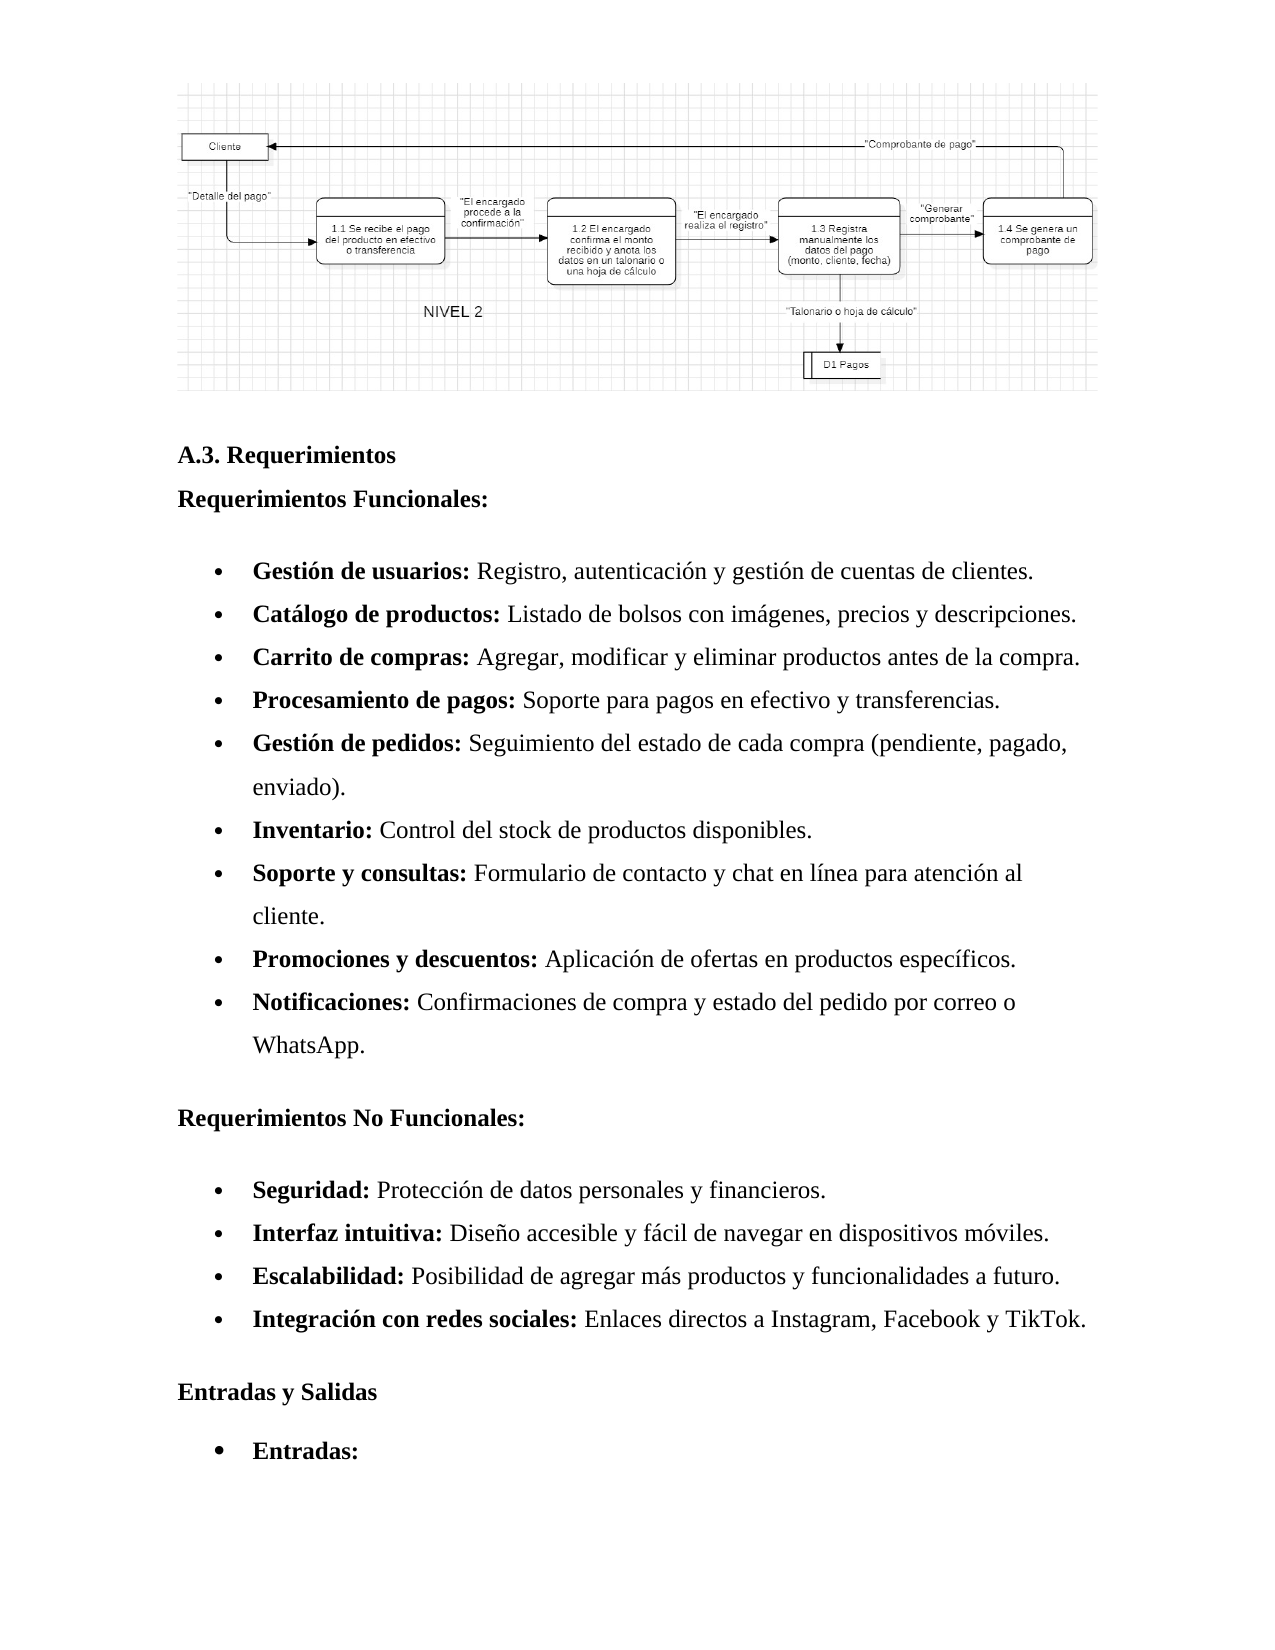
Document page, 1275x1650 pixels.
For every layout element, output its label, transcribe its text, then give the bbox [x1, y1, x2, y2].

list Gestión de pedidos: Seguimiento del estado de cada compra (pendiente, pagado, enviado). [215, 728, 1098, 800]
list Promociones y descuentos: Aplicación de ofertas en productos específicos. [215, 944, 1098, 973]
list Entradas: [215, 1436, 1098, 1465]
list Seguridad: Protección de datos personales y financieros. [215, 1175, 1098, 1204]
list Gestión de usuarios: Registro, autenticación y gestión de cuentas de clientes. [215, 556, 1098, 585]
list Interfaz intuitiva: Diseño accesible y fácil de navegar en dispositivos móviles. [215, 1218, 1098, 1247]
subtitle A.3. Requerimientos [177, 441, 1098, 469]
text Requerimientos Funcionales: [177, 484, 1098, 512]
text Requerimientos No Funcionales: [177, 1103, 1098, 1131]
list Escalabilidad: Posibilidad de agregar más productos y funcionalidades a futuro. [215, 1261, 1098, 1290]
picture [177, 83, 1098, 391]
list Inventario: Control del stock de productos disponibles. [215, 815, 1098, 843]
list Soporte y consultas: Formulario de contacto y chat en línea para atención al cliente. [215, 858, 1098, 930]
list Integración con redes sociales: Enlaces directos a Instagram, Facebook y TikTok. [215, 1304, 1098, 1333]
list Notificaciones: Confirmaciones de compra y estado del pedido por correo o WhatsApp. [215, 987, 1098, 1059]
list Carrito de compras: Agregar, modificar y eliminar productos antes de la compra. [215, 642, 1098, 671]
list Procesamiento de pagos: Soporte para pagos en efectivo y transferencias. [215, 685, 1098, 714]
text Entradas y Salidas [177, 1377, 1098, 1405]
list Catálogo de productos: Listado de bolsos con imágenes, precios y descripciones. [215, 599, 1098, 628]
